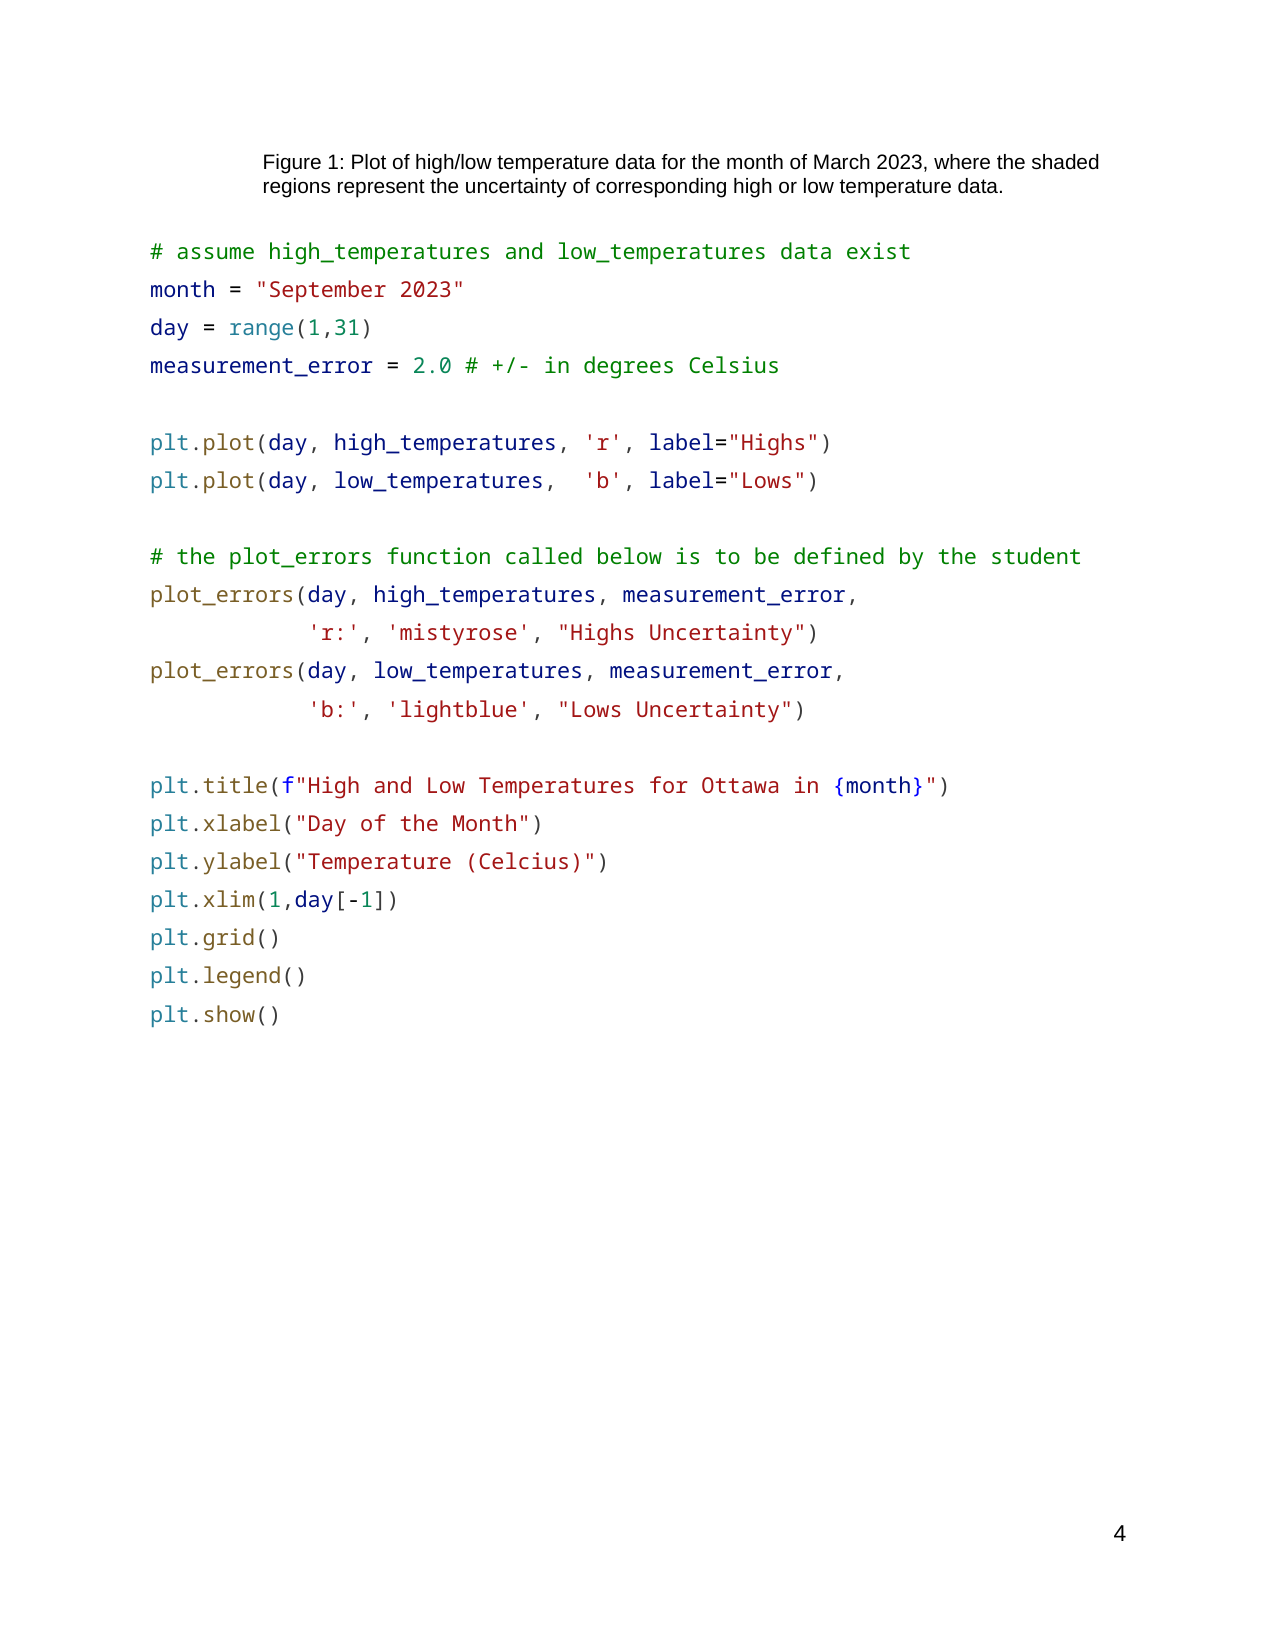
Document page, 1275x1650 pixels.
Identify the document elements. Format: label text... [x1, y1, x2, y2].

text plt.show() [150, 998, 1125, 1028]
text day = range(1,31) [150, 312, 1125, 342]
text plt.title(f"High and Low Temperatures for Ottawa in {month}") [150, 770, 1125, 799]
text plt.plot(day, high_temperatures, 'r', label="Highs") [150, 427, 1125, 456]
text measurement_error = 2.0 # +/- in degrees Celsius [150, 350, 1125, 380]
text 'r:', 'mistyrose', "Highs Uncertainty") [150, 617, 1125, 647]
text plt.grid() [150, 922, 1125, 952]
text # the plot_errors function called below is to be defined by the student [150, 541, 1125, 571]
text # assume high_temperatures and low_temperatures data exist [150, 236, 1125, 266]
text plt.plot(day, low_temperatures, 'b', label="Lows") [150, 465, 1125, 494]
text plt.xlim(1,day[-1]) [150, 884, 1125, 914]
text plt.ylabel("Temperature (Celcius)") [150, 846, 1125, 876]
text plt.legend() [150, 960, 1125, 990]
list Figure 1: Plot of high/low temperature data for the month of March 2023, where the shaded regions represent the uncertainty of corresponding high or low temperature data. [262, 150, 1125, 198]
text plot_errors(day, low_temperatures, measurement_error, [150, 655, 1125, 685]
text plt.xlabel("Day of the Month") [150, 808, 1125, 838]
text month = "September 2023" [150, 274, 1125, 304]
text plot_errors(day, high_temperatures, measurement_error, [150, 579, 1125, 609]
text 'b:', 'lightblue', "Lows Uncertainty") [150, 693, 1125, 723]
